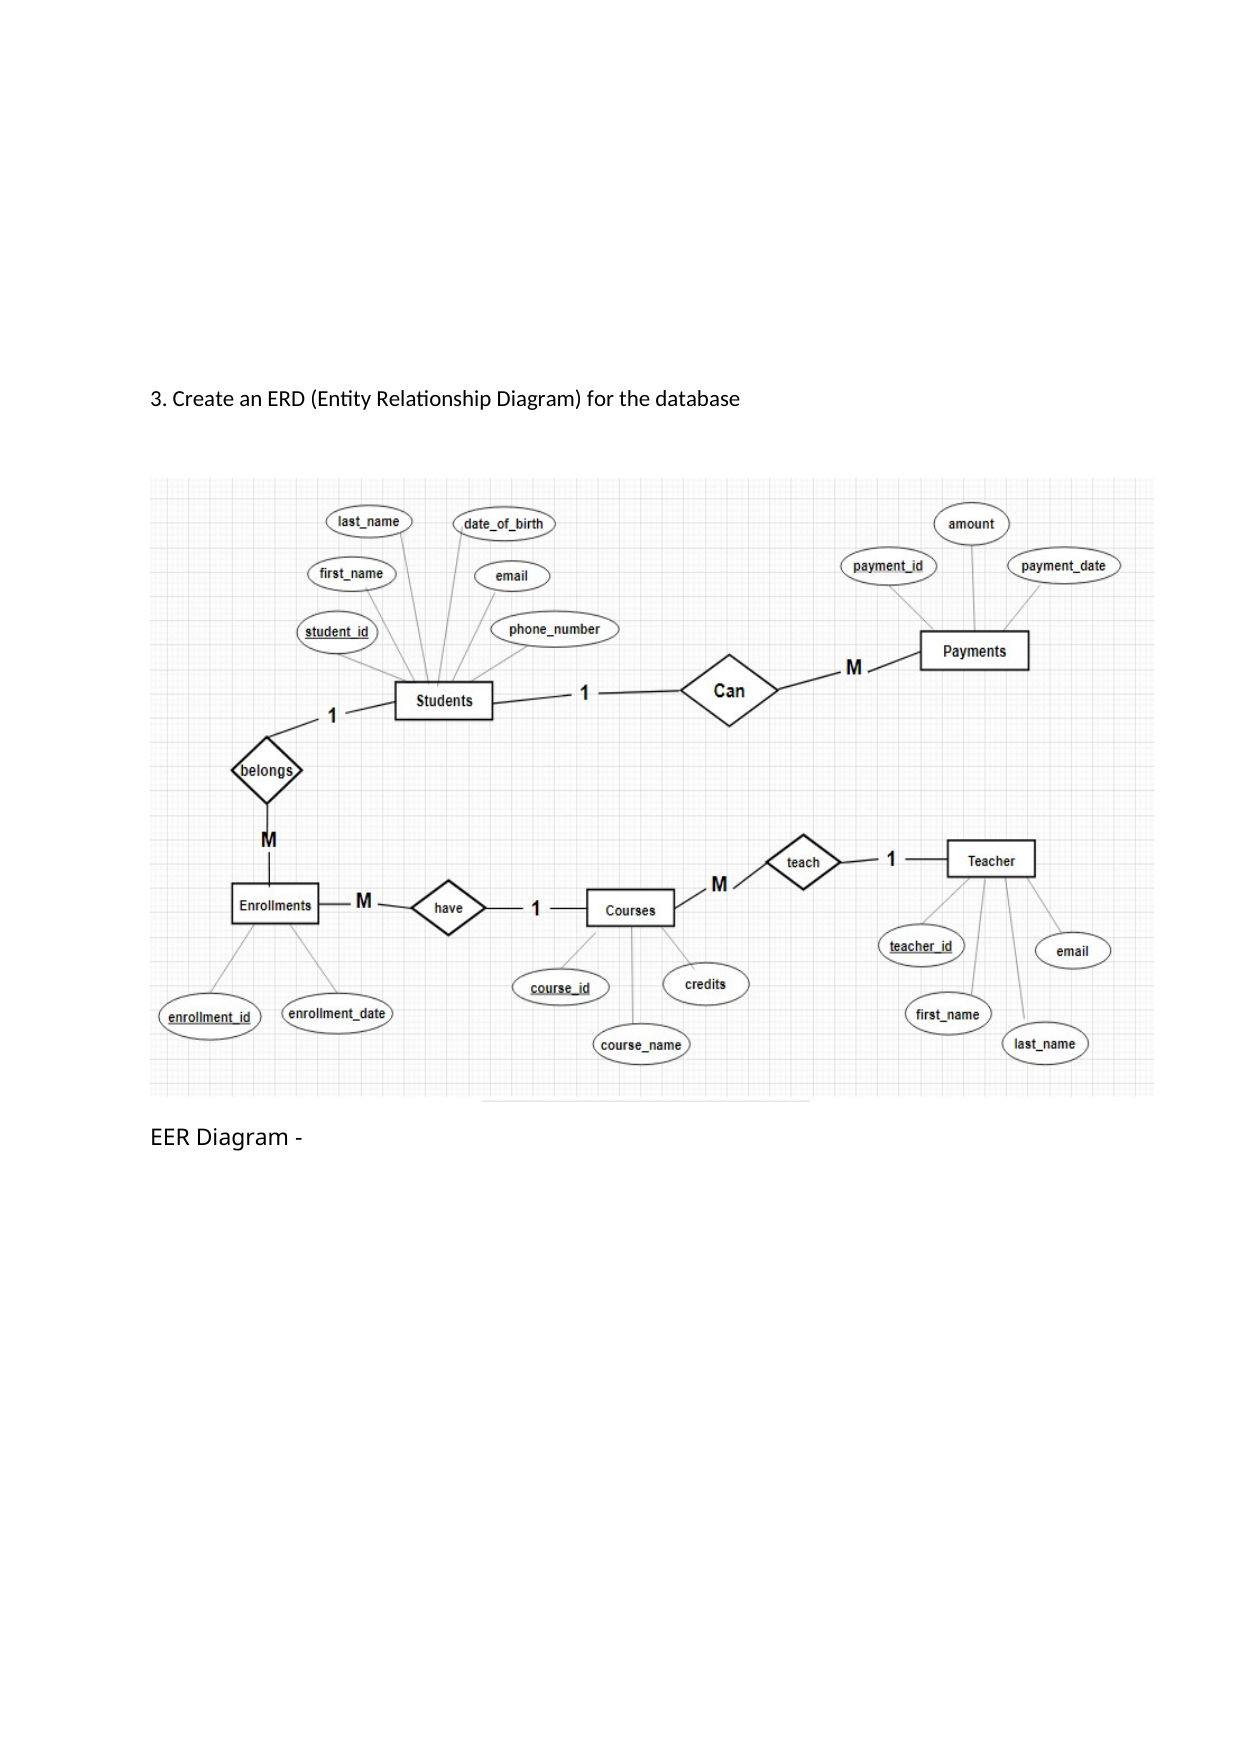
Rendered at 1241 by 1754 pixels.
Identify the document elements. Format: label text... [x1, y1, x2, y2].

picture [150, 478, 1155, 1102]
text EER Diagram - [150, 1121, 1090, 1152]
text 3. Create an ERD (Entity Relationship Diagram) for the database [150, 384, 1090, 412]
